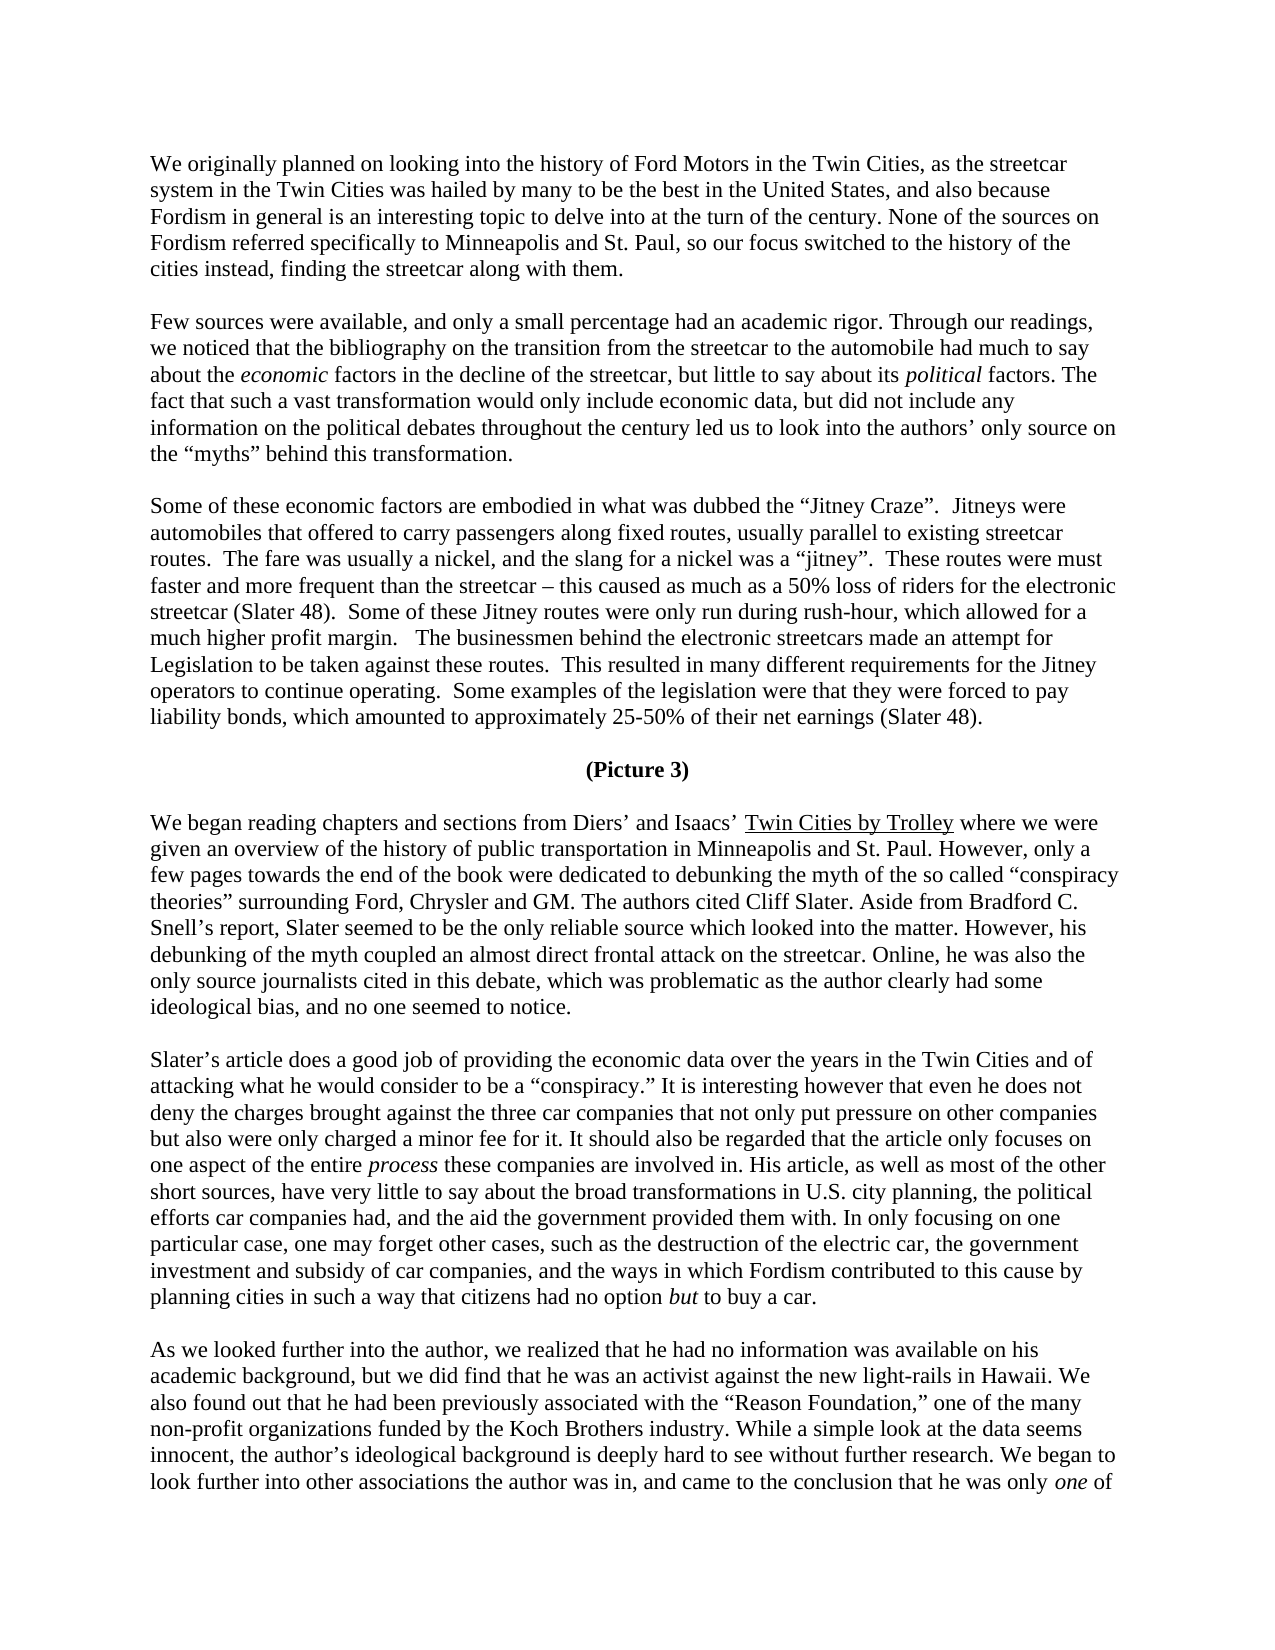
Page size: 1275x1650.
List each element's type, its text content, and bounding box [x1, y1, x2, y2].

text Some of these economic factors are embodied in what was dubbed the “Jitney Craze”. Jitneys were automobiles that offered to carry passengers along fixed routes, usually parallel to existing streetcar routes. The fare was usually a nickel, and the slang for a nickel was a “jitney”. These routes were must faster and more frequent than the streetcar – this caused as much as a 50% loss of riders for the electronic streetcar (Slater 48). Some of these Jitney routes were only run during rush-hour, which allowed for a much higher profit margin. The businessmen behind the electronic streetcars made an attempt for Legislation to be taken against these routes. This resulted in many different requirements for the Jitney operators to continue operating. Some examples of the legislation were that they were forced to pay liability bonds, which amounted to approximately 25-50% of their net earnings (Slater 48). [150, 493, 1125, 730]
text (Picture 3) [150, 756, 1125, 782]
text Few sources were available, and only a small percentage had an academic rigor. Through our readings, we noticed that the bibliography on the transition from the streetcar to the automobile had much to say about the economic factors in the decline of the streetcar, but little to say about its political factors. The fact that such a vast transformation would only include economic data, but did not include any information on the political debates throughout the century led us to look into the authors’ only source on the “myths” behind this transformation. [150, 308, 1125, 466]
text We began reading chapters and sections from Diers’ and Isaacs’ Twin Cities by Trolley where we were given an overview of the history of public transportation in Minneapolis and St. Paul. However, only a few pages towards the end of the book were dedicated to debunking the myth of the so called “conspiracy theories” surrounding Ford, Chrysler and GM. The authors cited Cliff Slater. Aside from Bradford C. Snell’s report, Slater seemed to be the only reliable source which looked into the matter. However, his debunking of the myth coupled an almost direct frontal attack on the streetcar. Online, he was also the only source journalists cited in this debate, which was problematic as the author clearly had some ideological bias, and no one seemed to notice. [150, 809, 1125, 1020]
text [150, 1336, 1125, 1494]
text We originally planned on looking into the history of Ford Motors in the Twin Cities, as the streetcar system in the Twin Cities was hailed by many to be the best in the United States, and also because Fordism in general is an interesting topic to delve into at the turn of the century. None of the sources on Fordism referred specifically to Minneapolis and St. Paul, so our focus switched to the history of the cities instead, finding the streetcar along with them. [150, 150, 1125, 282]
text Slater’s article does a good job of providing the economic data over the years in the Twin Cities and of attacking what he would consider to be a “conspiracy.” It is interesting however that even he does not deny the charges brought against the three car companies that not only put pressure on other companies but also were only charged a minor fee for it. It should also be regarded that the article only focuses on one aspect of the entire process these companies are involved in. His article, as well as most of the other short sources, have very little to say about the broad transformations in U.S. city planning, the political efforts car companies had, and the aid the government provided them with. In only focusing on one particular case, one may forget other cases, such as the destruction of the electric car, the government investment and subsidy of car companies, and the ways in which Fordism contributed to this cause by planning cities in such a way that citizens had no option but to buy a car. [150, 1046, 1125, 1309]
